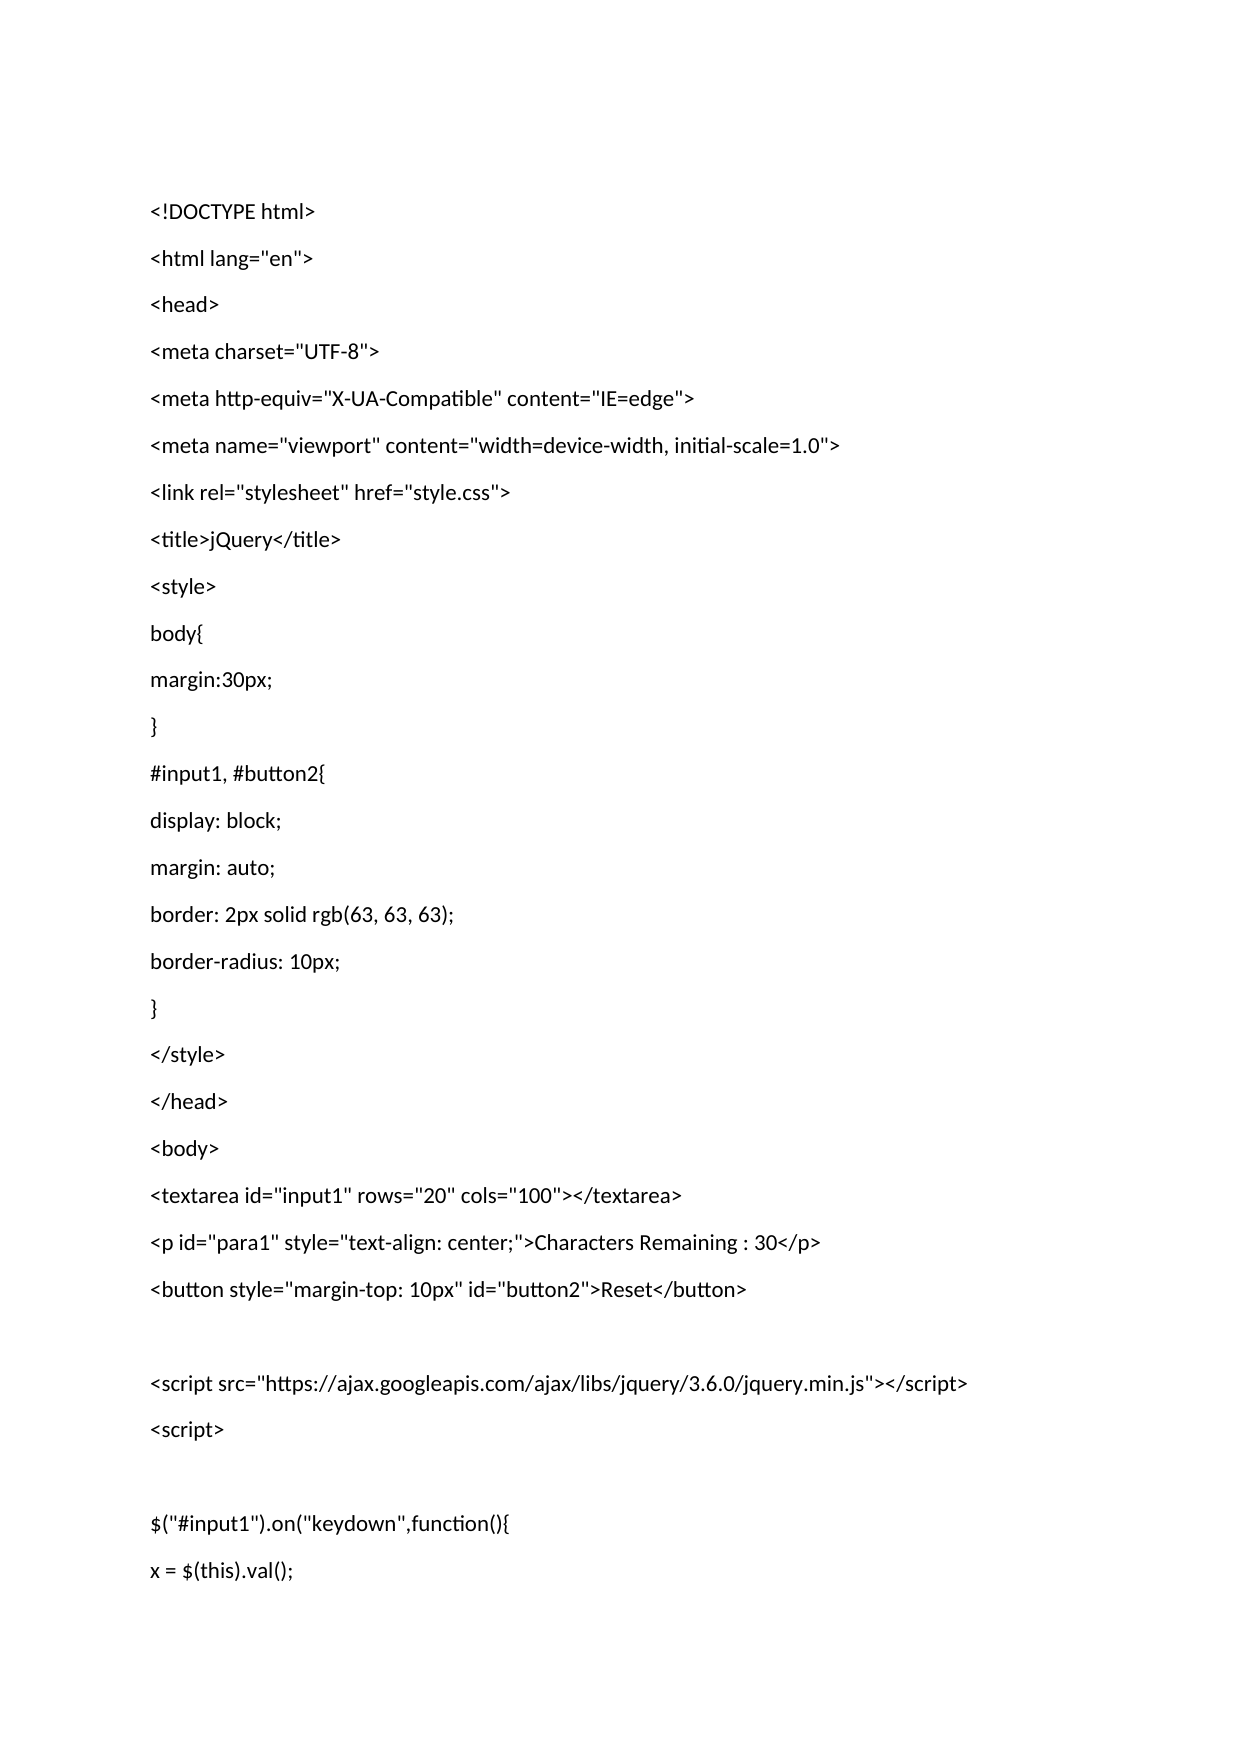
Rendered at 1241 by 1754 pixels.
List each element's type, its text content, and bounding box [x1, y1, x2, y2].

text <link rel="stylesheet" href="style.css"> [150, 478, 1090, 506]
text <style> [150, 572, 1090, 600]
text </style> [150, 1041, 1090, 1069]
text <meta name="viewport" content="width=device-width, initial-scale=1.0"> [150, 431, 1090, 459]
text border-radius: 10px; [150, 947, 1090, 975]
text <html lang="en"> [150, 244, 1090, 272]
text border: 2px solid rgb(63, 63, 63); [150, 900, 1090, 928]
text </head> [150, 1087, 1090, 1116]
text margin: auto; [150, 853, 1090, 881]
text <title>jQuery</title> [150, 525, 1090, 553]
text x = $(this).val(); [150, 1556, 1090, 1584]
text <meta http-equiv="X-UA-Compatible" content="IE=edge"> [150, 384, 1090, 412]
text <body> [150, 1134, 1090, 1162]
text <script src="https://ajax.googleapis.com/ajax/libs/jquery/3.6.0/jquery.min.js"></script> [150, 1369, 1090, 1397]
text margin:30px; [150, 666, 1090, 694]
text <script> [150, 1416, 1090, 1444]
text } [150, 994, 1090, 1022]
text <button style="margin-top: 10px" id="button2">Reset</button> [150, 1275, 1090, 1303]
text <textarea id="input1" rows="20" cols="100"></textarea> [150, 1181, 1090, 1209]
text <!DOCTYPE html> [150, 197, 1090, 225]
text #input1, #button2{ [150, 759, 1090, 787]
text <meta charset="UTF-8"> [150, 337, 1090, 366]
text <p id="para1" style="text-align: center;">Characters Remaining : 30</p> [150, 1228, 1090, 1256]
text } [150, 712, 1090, 741]
text body{ [150, 619, 1090, 647]
text <head> [150, 291, 1090, 319]
text $("#input1").on("keydown",function(){ [150, 1509, 1090, 1537]
text display: block; [150, 806, 1090, 834]
